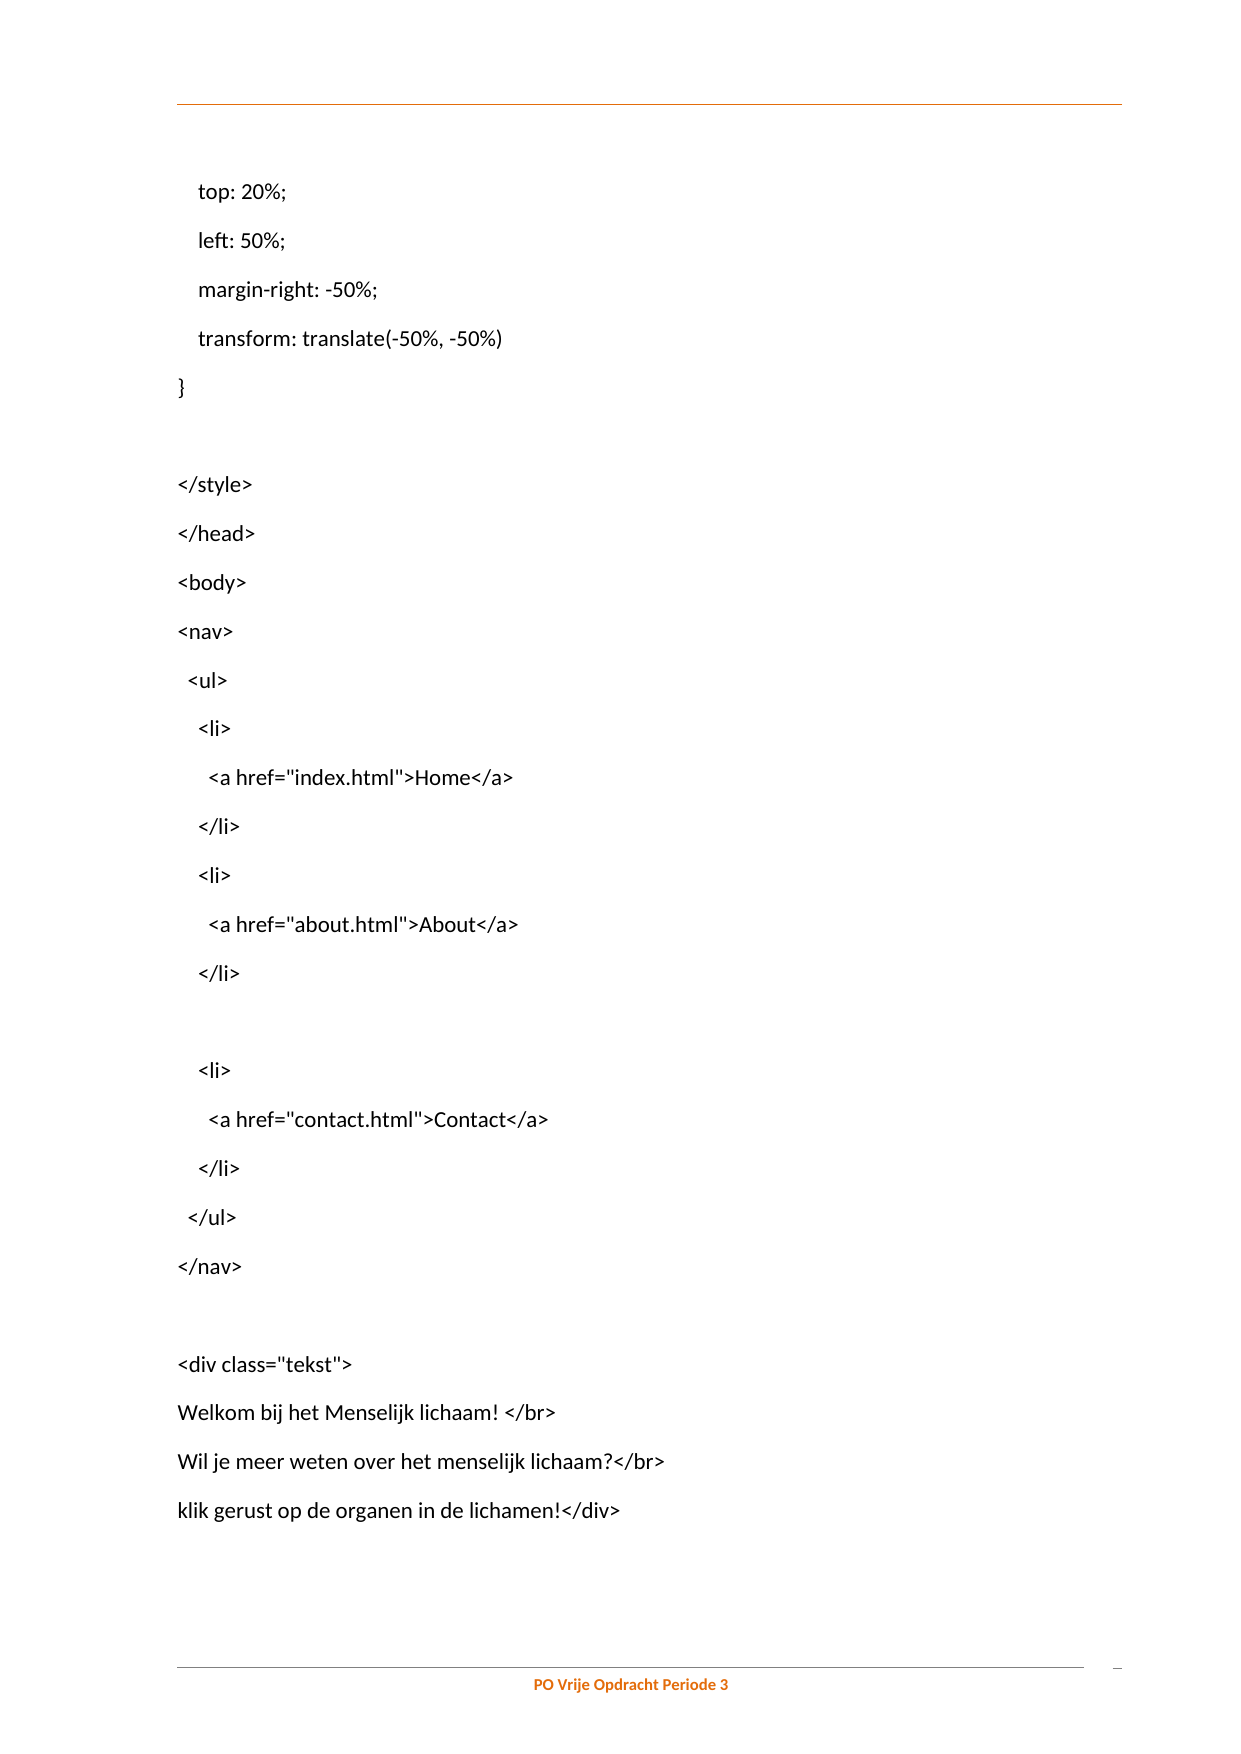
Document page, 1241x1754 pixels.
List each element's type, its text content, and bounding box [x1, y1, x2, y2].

text top: 20%; [177, 177, 1122, 205]
text <a href="index.html">Home</a> [177, 763, 1122, 791]
text <a href="about.html">About</a> [177, 910, 1122, 938]
text </ul> [177, 1203, 1122, 1231]
text </nav> [177, 1252, 1122, 1280]
text </head> [177, 519, 1122, 547]
text klik gerust op de organen in de lichamen!</div> [177, 1496, 1122, 1524]
text transform: translate(-50%, -50%) [177, 324, 1122, 352]
text Welkom bij het Menselijk lichaam! </br> [177, 1398, 1122, 1427]
text <body> [177, 568, 1122, 596]
text <li> [177, 1057, 1122, 1084]
text } [177, 373, 1122, 401]
text </li> [177, 959, 1122, 987]
text <li> [177, 861, 1122, 889]
text </style> [177, 470, 1122, 498]
text left: 50%; [177, 226, 1122, 254]
text <a href="contact.html">Contact</a> [177, 1105, 1122, 1133]
text Wil je meer weten over het menselijk lichaam?</br> [177, 1447, 1122, 1475]
text <li> [177, 714, 1122, 743]
text <div class="tekst"> [177, 1350, 1122, 1378]
text </li> [177, 1154, 1122, 1182]
text <ul> [177, 666, 1122, 694]
text <nav> [177, 617, 1122, 645]
text margin-right: -50%; [177, 275, 1122, 303]
text </li> [177, 812, 1122, 840]
